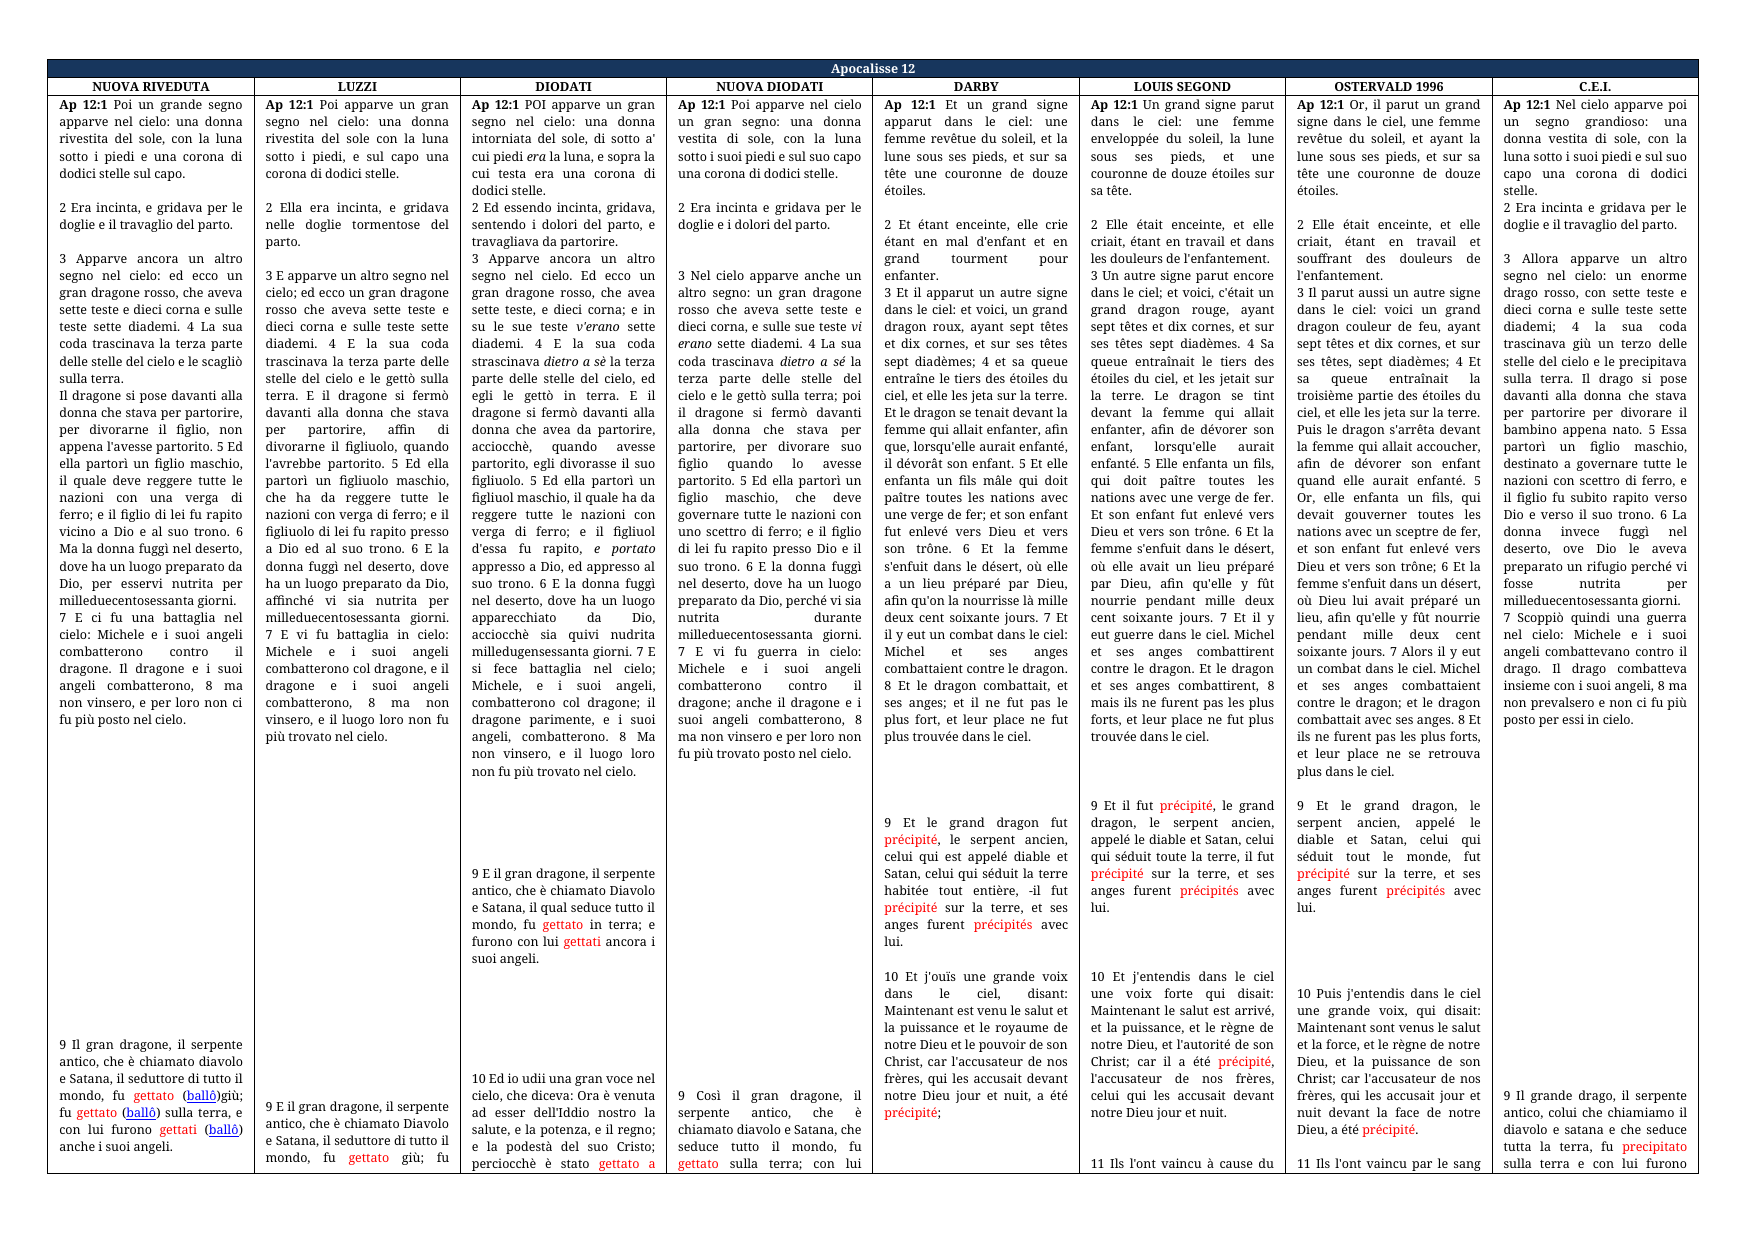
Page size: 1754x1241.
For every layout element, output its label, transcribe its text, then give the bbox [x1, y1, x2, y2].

table_header Apocalisse 12 [48, 60, 1698, 77]
table_cell Nuova Riveduta [48, 78, 254, 95]
table_cell NUOVA DIODATI [667, 78, 872, 95]
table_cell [1080, 96, 1285, 1173]
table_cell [667, 96, 872, 1173]
table_cell DARBY [873, 78, 1079, 95]
table_cell LOUIS SEGOND [1080, 78, 1285, 95]
table_cell C.E.I. [1493, 78, 1698, 95]
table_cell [1493, 96, 1698, 1173]
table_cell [48, 96, 254, 1173]
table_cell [1286, 96, 1492, 1173]
table_cell DIODATI [461, 78, 666, 95]
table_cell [461, 96, 666, 1173]
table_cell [255, 96, 460, 1173]
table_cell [873, 96, 1079, 1173]
table_cell OSTERVALD 1996 [1286, 78, 1492, 95]
table_cell LUZZI [255, 78, 460, 95]
